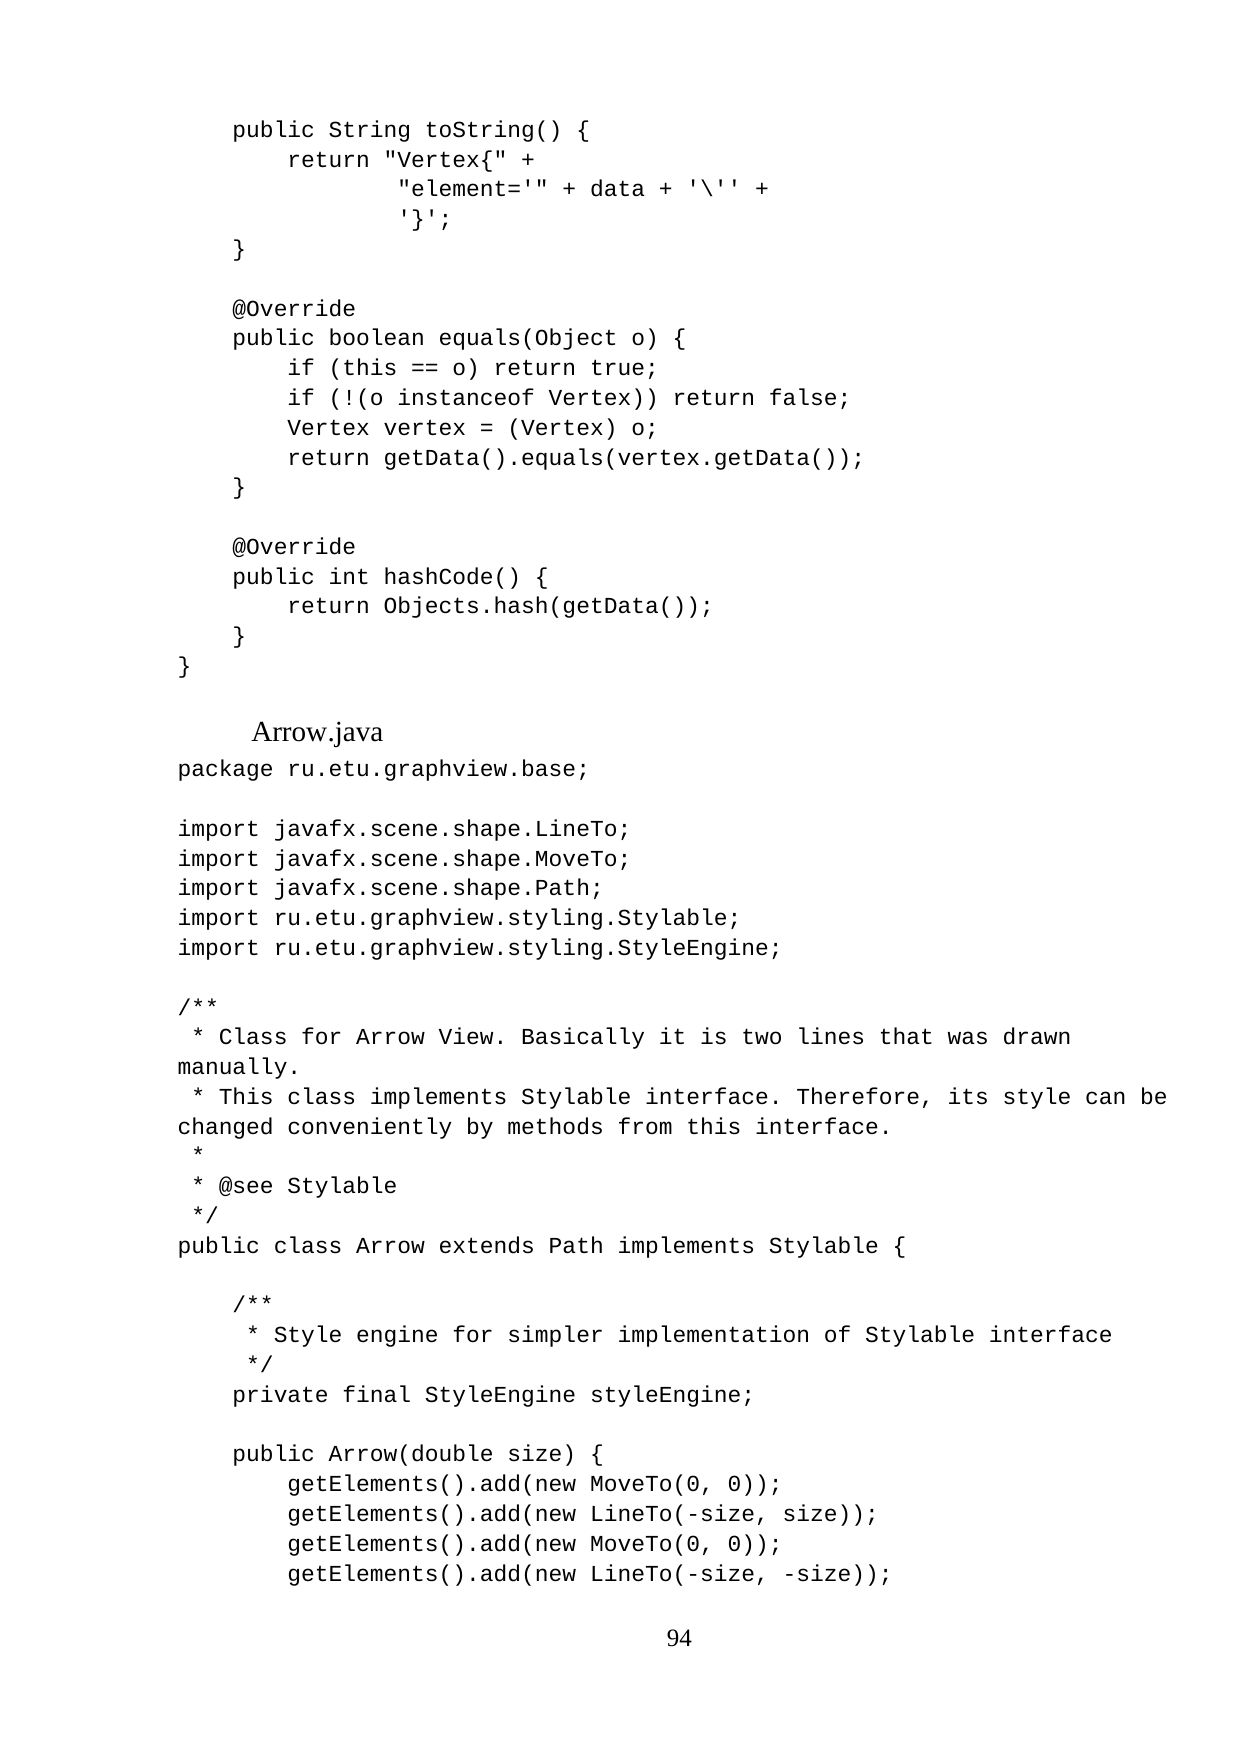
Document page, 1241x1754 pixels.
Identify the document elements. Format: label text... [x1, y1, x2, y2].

text import javafx.scene.shape.MoveTo; [177, 847, 1181, 873]
text return Objects.hash(getData()); [177, 595, 1181, 621]
text } [177, 237, 1181, 263]
text /** [177, 1294, 1181, 1320]
text Vertex vertex = (Vertex) o; [177, 416, 1181, 442]
text getElements().add(new LineTo(-size, -size)); [177, 1562, 1181, 1588]
text } [177, 476, 1181, 502]
text return getData().equals(vertex.getData()); [177, 446, 1181, 472]
text return "Vertex{" + [177, 148, 1181, 174]
text * [177, 1145, 1181, 1171]
text getElements().add(new MoveTo(0, 0)); [177, 1532, 1181, 1558]
text import javafx.scene.shape.Path; [177, 877, 1181, 903]
text if (!(o instanceof Vertex)) return false; [177, 386, 1181, 412]
text public Arrow(double size) { [177, 1443, 1181, 1469]
text getElements().add(new MoveTo(0, 0)); [177, 1472, 1181, 1498]
text public String toString() { [177, 118, 1181, 144]
text * Class for Arrow View. Basically it is two lines that was drawn manually. [177, 1026, 1181, 1081]
text Arrow.java [177, 714, 1181, 747]
text if (this == o) return true; [177, 356, 1181, 382]
text */ [177, 1353, 1181, 1379]
text public boolean equals(Object o) { [177, 327, 1181, 353]
text /** [177, 996, 1181, 1022]
text @Override [177, 535, 1181, 561]
text * Style engine for simpler implementation of Stylable interface [177, 1323, 1181, 1349]
text getElements().add(new LineTo(-size, size)); [177, 1502, 1181, 1528]
text } [177, 654, 1181, 680]
text @Override [177, 297, 1181, 323]
text * @see Stylable [177, 1174, 1181, 1201]
text import ru.etu.graphview.styling.Stylable; [177, 906, 1181, 932]
text */ [177, 1204, 1181, 1230]
text import ru.etu.graphview.styling.StyleEngine; [177, 936, 1181, 962]
text public class Arrow extends Path implements Stylable { [177, 1234, 1181, 1260]
text package ru.etu.graphview.base; [177, 757, 1181, 783]
text public int hashCode() { [177, 565, 1181, 591]
text * This class implements Stylable interface. Therefore, its style can be changed conveniently by methods from this interface. [177, 1085, 1181, 1141]
text import javafx.scene.shape.LineTo; [177, 817, 1181, 843]
text } [177, 624, 1181, 651]
text private final StyleEngine styleEngine; [177, 1383, 1181, 1409]
text '}'; [177, 207, 1181, 233]
text "element='" + data + '\'' + [177, 178, 1181, 204]
